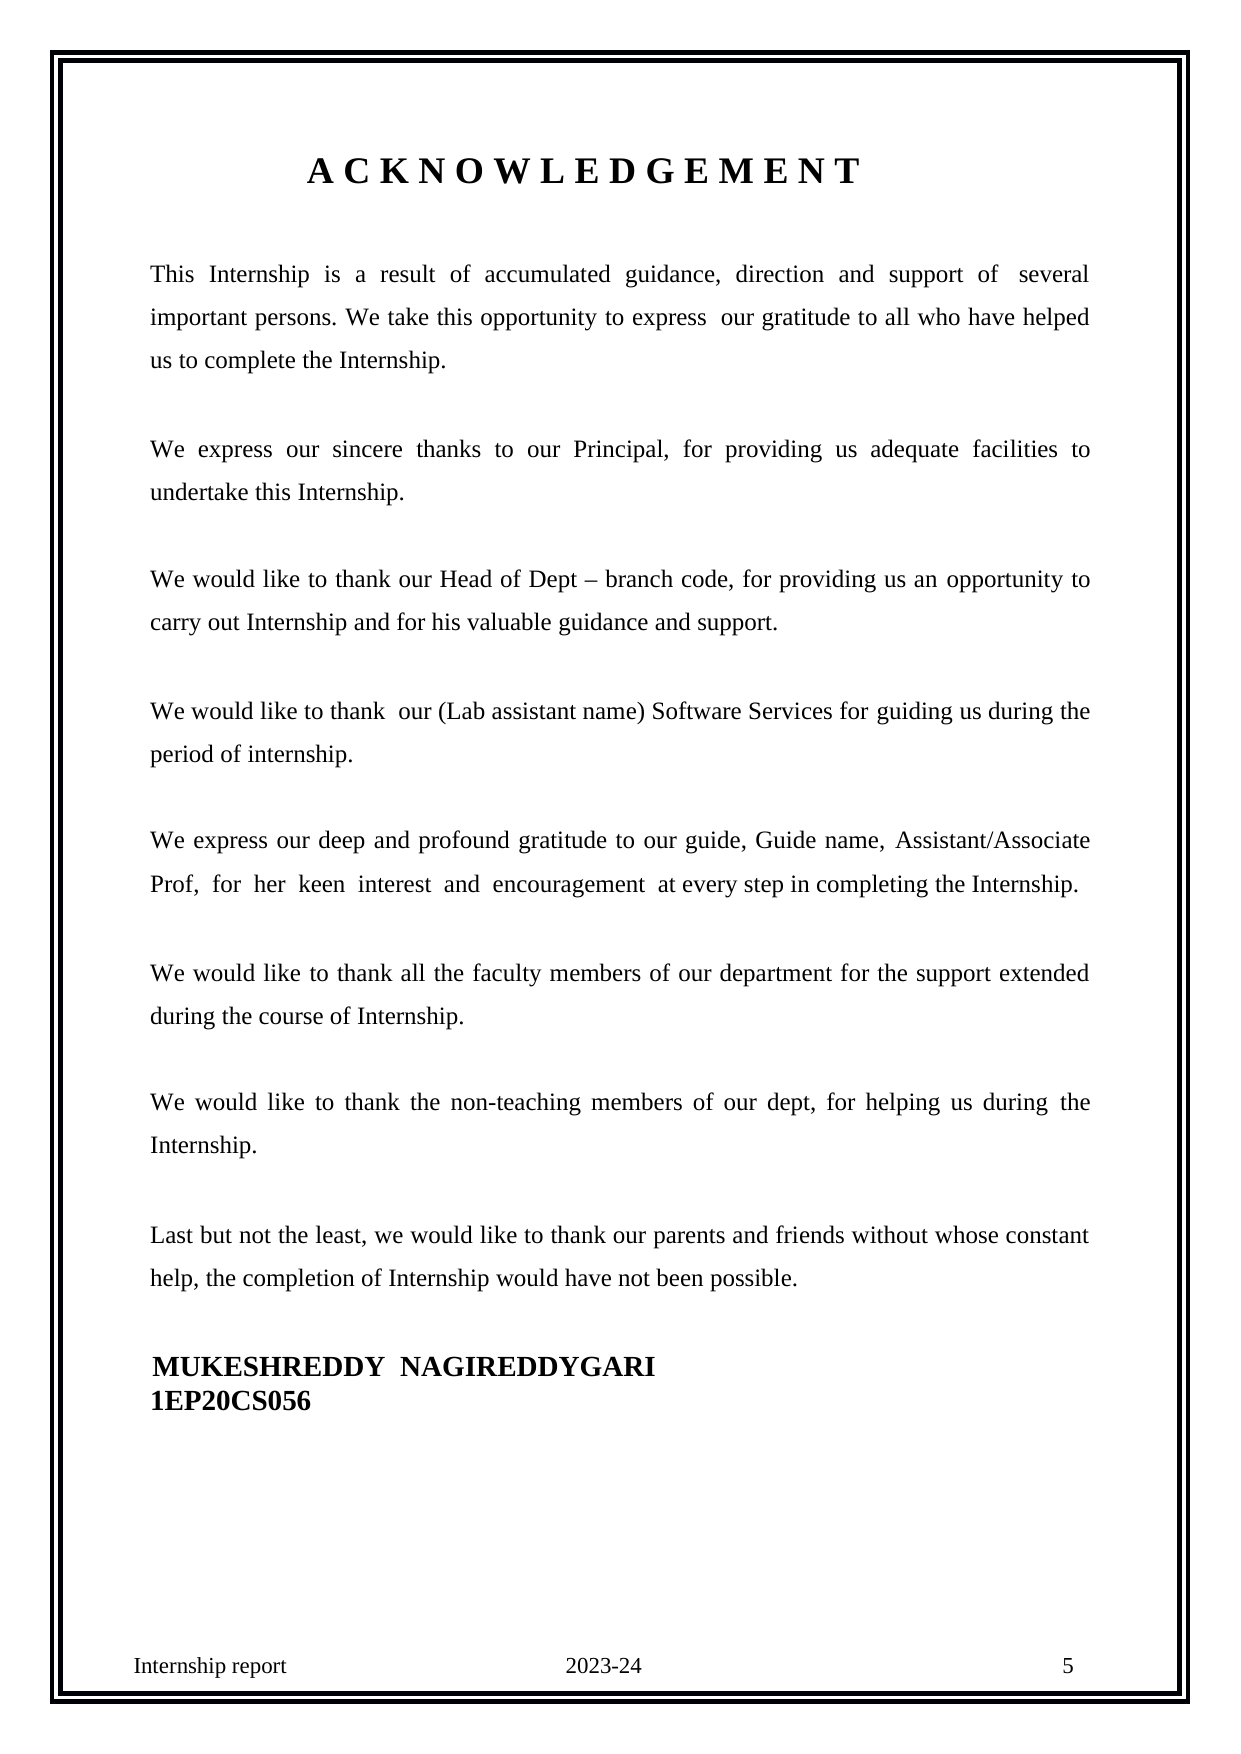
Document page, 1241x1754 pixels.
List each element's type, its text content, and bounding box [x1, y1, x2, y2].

text We would like to thank all the faculty members of our department for the support extended during the course of Internship. [150, 958, 1091, 1030]
text We would like to thank the non-teaching members of our dept, for helping us during the Internship. [150, 1087, 1091, 1159]
text We would like to thank our Head of Dept – branch code, for providing us an opportunity to carry out Internship and for his valuable guidance and support. [150, 564, 1090, 636]
text 1EP20CS056 [150, 1383, 411, 1416]
text MUKESHREDDY NAGIREDDYGARI [133, 1349, 1113, 1383]
text We would like to thank our (Lab assistant name) Software Services for guiding us during the period of internship. [150, 696, 1090, 768]
text This Internship is a result of accumulated guidance, direction and support of several important persons. We take this opportunity to express our gratitude to all who have helped us to complete the Internship. [150, 259, 1090, 374]
text We express our sincere thanks to our Principal, for providing us adequate facilities to undertake this Internship. [150, 434, 1091, 506]
text We express our deep and profound gratitude to our guide, Guide name, Assistant/Associate Prof, for her keen interest and encouragement at every step in completing the Internship. [150, 826, 1091, 897]
subtitle A C K N O W L E D G E M E N T [307, 148, 1113, 191]
text Last but not the least, we would like to thank our parents and friends without whose constant help, the completion of Internship would have not been possible. [150, 1220, 1090, 1292]
